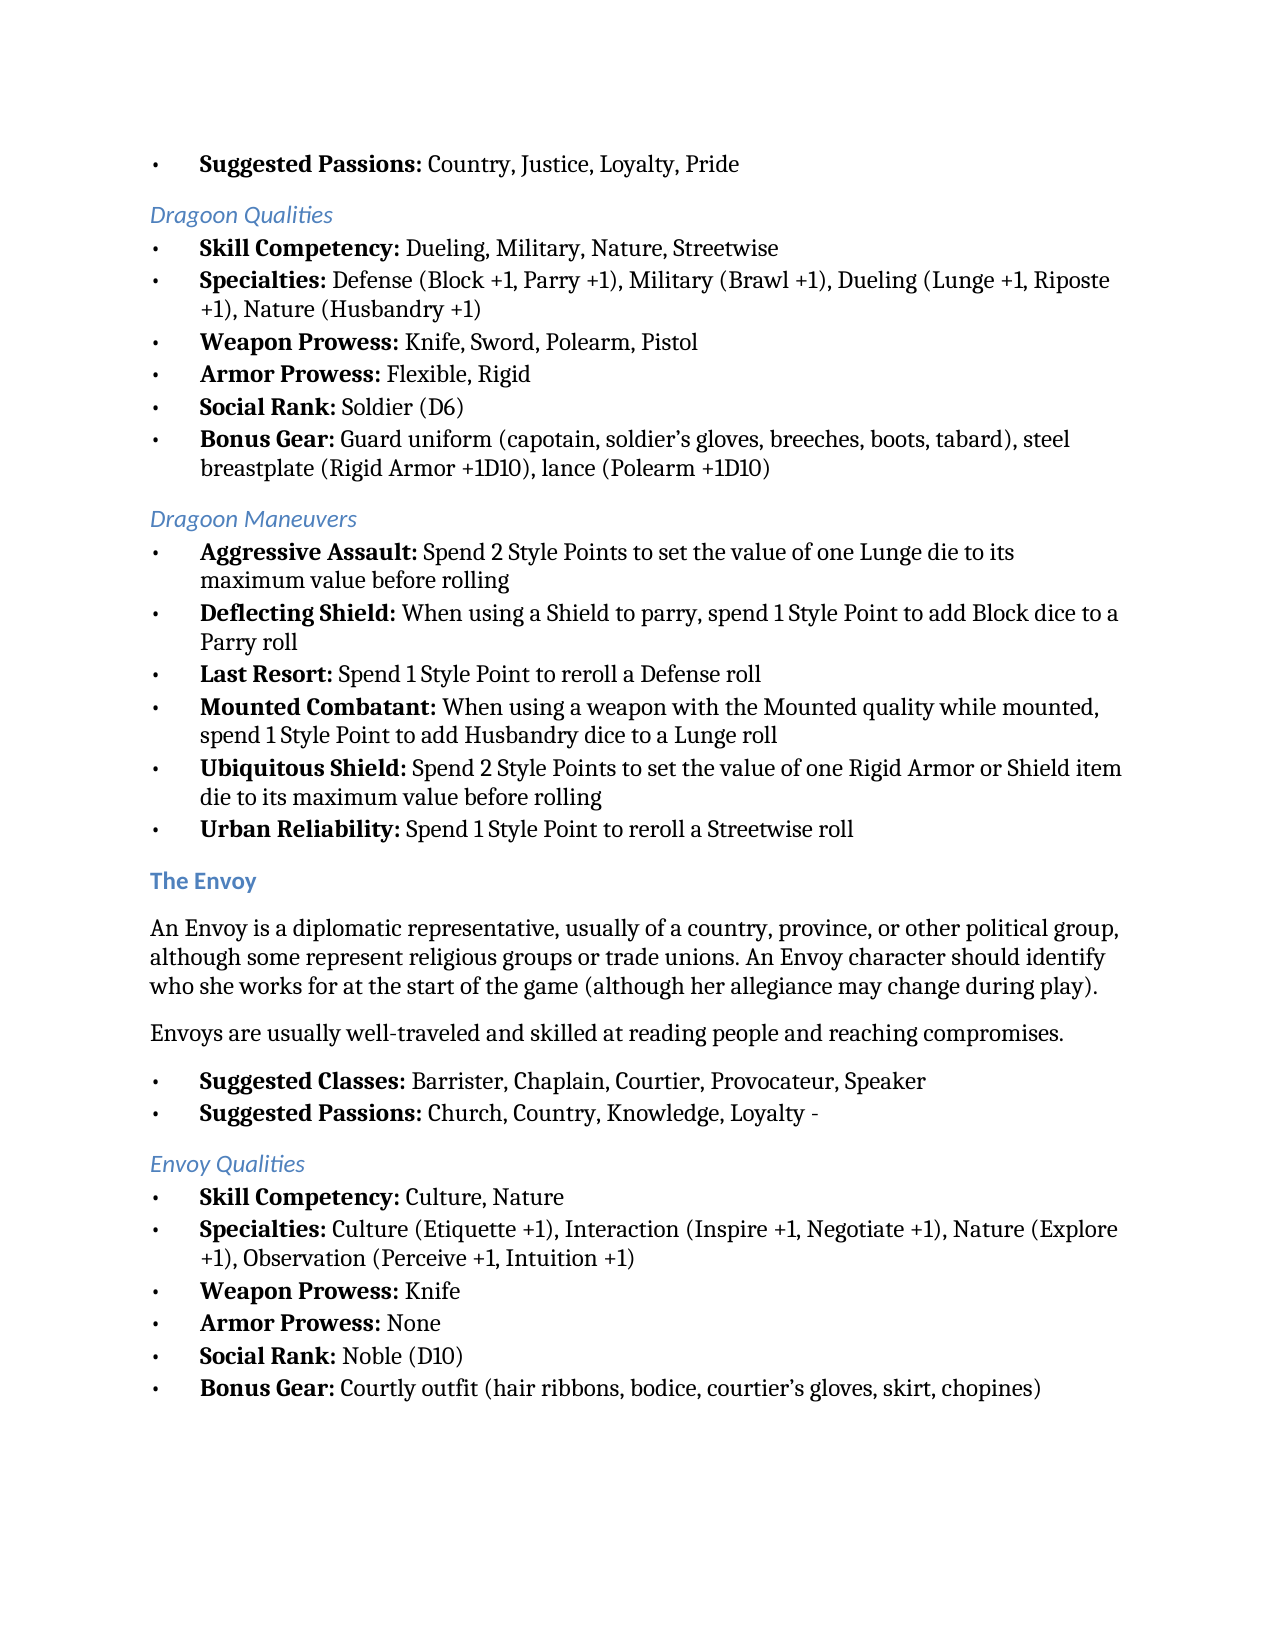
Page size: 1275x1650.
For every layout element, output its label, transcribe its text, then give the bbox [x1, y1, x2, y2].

list Social Rank: Noble (D10) [150, 1342, 1125, 1370]
list Skill Competency: Culture, Nature [150, 1183, 1125, 1212]
text An Envoy is a diplomatic representative, usually of a country, province, or other political group, although some represent religious groups or trade unions. An Envoy character should identify who she works for at the start of the game (although her allegiance may change during play). [150, 914, 1125, 1000]
list Weapon Prowess: Knife, Sword, Polearm, Pistol [150, 328, 1125, 356]
list Specialties: Culture (Etiquette +1), Interaction (Inspire +1, Negotiate +1), Nature (Explore +1), Observation (Perceive +1, Intuition +1) [150, 1215, 1125, 1273]
subtitle Dragoon Maneuvers [150, 503, 1125, 534]
list Mounted Combatant: When using a weapon with the Mounted quality while mounted, spend 1 Style Point to add Husbandry dice to a Lunge roll [150, 693, 1125, 750]
text Envoys are usually well-traveled and skilled at reading people and reaching compromises. [150, 1019, 1125, 1048]
list Suggested Passions: Church, Country, Knowledge, Loyalty - [150, 1099, 1125, 1128]
list Weapon Prowess: Knife [150, 1277, 1125, 1305]
list Social Rank: Soldier (D6) [150, 393, 1125, 421]
list Bonus Gear: Guard uniform (capotain, soldier’s gloves, breeches, boots, tabard), steel breastplate (Rigid Armor +1D10), lance (Polearm +1D10) [150, 425, 1125, 483]
list Ubiquitous Shield: Spend 2 Style Points to set the value of one Rigid Armor or Shield item die to its maximum value before rolling [150, 754, 1125, 811]
list Aggressive Assault: Spend 2 Style Points to set the value of one Lunge die to its maximum value before rolling [150, 538, 1125, 595]
subtitle The Envoy [150, 865, 1125, 895]
subtitle Envoy Qualities [150, 1149, 1125, 1179]
list Bonus Gear: Courtly outfit (hair ribbons, bodice, courtier’s gloves, skirt, chopines) [150, 1374, 1125, 1403]
list Urban Reliability: Spend 1 Style Point to reroll a Streetwise roll [150, 815, 1125, 844]
list Armor Prowess: None [150, 1309, 1125, 1338]
list Suggested Passions: Country, Justice, Loyalty, Pride [150, 150, 1125, 179]
list Suggested Classes: Barrister, Chaplain, Courtier, Provocateur, Speaker [150, 1067, 1125, 1095]
list Armor Prowess: Flexible, Rigid [150, 360, 1125, 389]
subtitle Dragoon Qualities [150, 199, 1125, 230]
list Skill Competency: Dueling, Military, Nature, Streetwise [150, 234, 1125, 263]
list Deflecting Shield: When using a Shield to parry, spend 1 Style Point to add Block dice to a Parry roll [150, 599, 1125, 656]
list Last Resort: Spend 1 Style Point to reroll a Defense roll [150, 660, 1125, 689]
list Specialties: Defense (Block +1, Parry +1), Military (Brawl +1), Dueling (Lunge +1, Riposte +1), Nature (Husbandry +1) [150, 266, 1125, 324]
